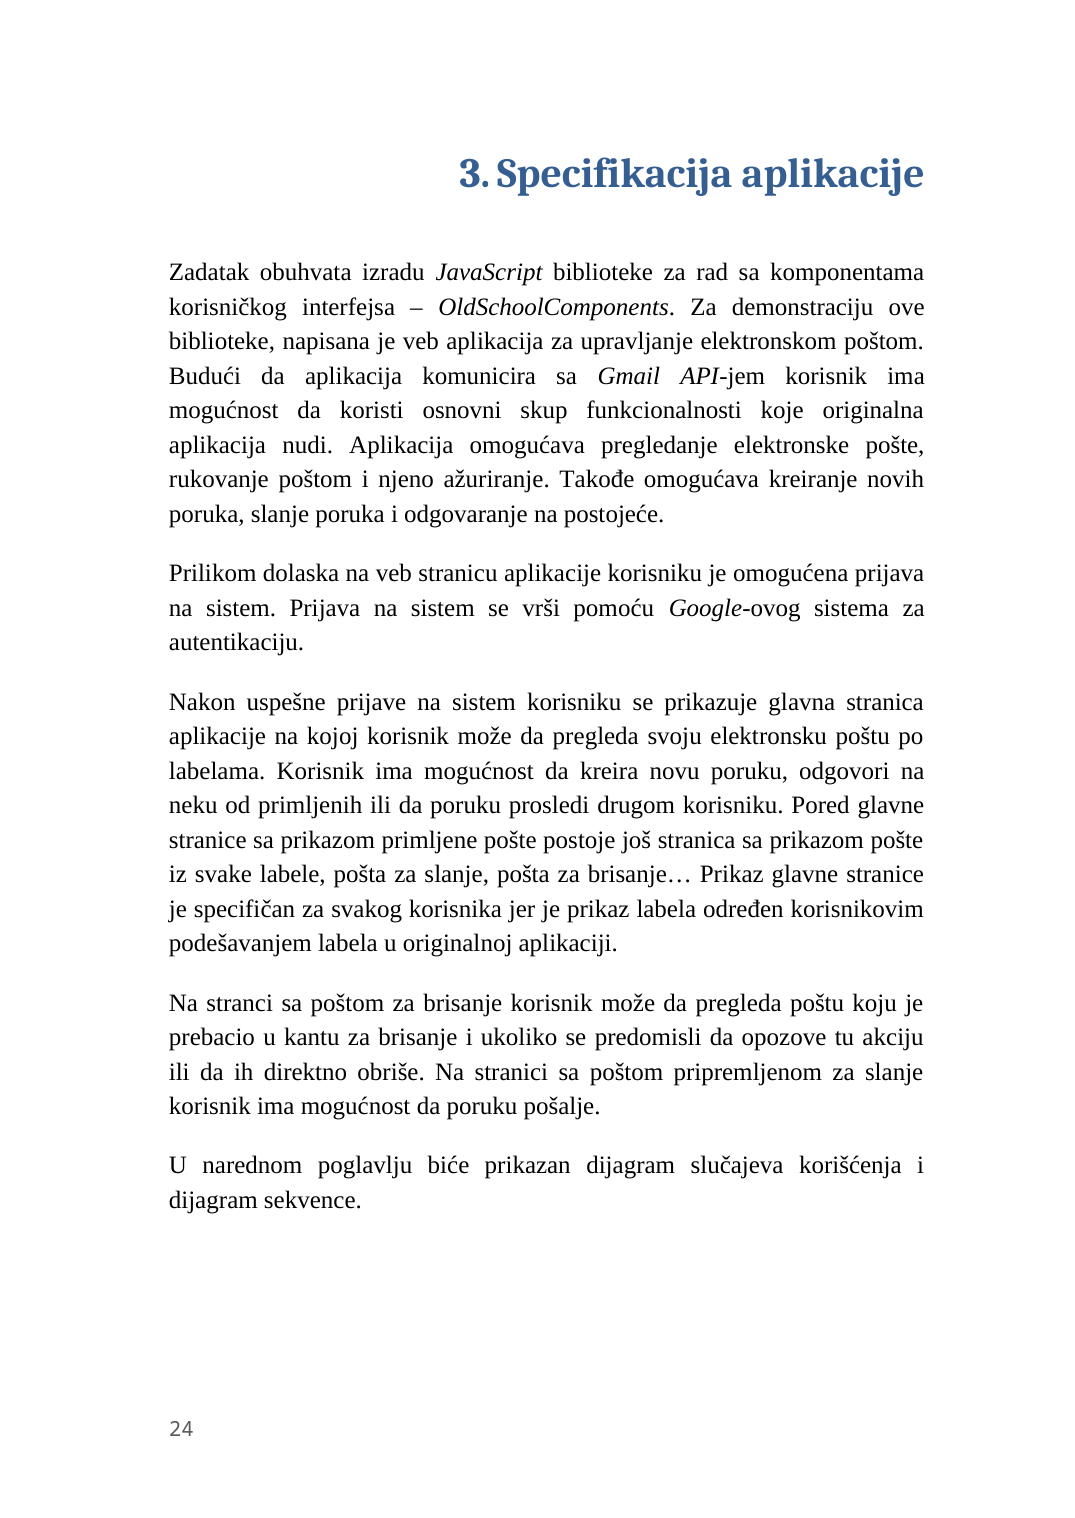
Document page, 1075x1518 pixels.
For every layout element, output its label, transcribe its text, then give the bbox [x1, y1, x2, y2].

subtitle Specifikacija aplikacije [206, 150, 925, 198]
text Prilikom dolaska na veb stranicu aplikacije korisniku je omogućena prijava na sistem. Prijava na sistem se vrši pomoću Google-ovog sistema za autentikaciju. [169, 558, 925, 656]
text Nakon uspešne prijave na sistem korisniku se prikazuje glavna stranica aplikacije na kojoj korisnik može da pregleda svoju elektronsku poštu po labelama. Korisnik ima mogućnost da kreira novu poruku, odgovori na neku od primljenih ili da poruku prosledi drugom korisniku. Pored glavne stranice sa prikazom primljene pošte postoje još stranica sa prikazom pošte iz svake labele, pošta za slanje, pošta za brisanje… Prikaz glavne stranice je specifičan za svakog korisnika jer je prikaz labela određen korisnikovim podešavanjem labela u originalnoj aplikaciji. [169, 687, 925, 957]
text U narednom poglavlju biće prikazan dijagram slučajeva korišćenja i dijagram sekvence. [169, 1151, 925, 1214]
text Na stranci sa poštom za brisanje korisnik može da pregleda poštu koju je prebacio u kantu za brisanje i ukoliko se predomisli da opozove tu akciju ili da ih direktno obriše. Na stranici sa poštom pripremljenom za slanje korisnik ima mogućnost da poruku pošalje. [169, 988, 925, 1120]
text Zadatak obuhvata izradu JavaScript biblioteke za rad sa komponentama korisničkog interfejsa – OldSchoolComponents. Za demonstraciju ove biblioteke, napisana je veb aplikacija za upravljanje elektronskom poštom. Budući da aplikacija komunicira sa Gmail API-jem korisnik ima mogućnost da koristi osnovni skup funkcionalnosti koje originalna aplikacija nudi. Aplikacija omogućava pregledanje elektronske pošte, rukovanje poštom i njeno ažuriranje. Takođe omogućava kreiranje novih poruka, slanje poruka i odgovaranje na postojeće. [169, 257, 925, 528]
